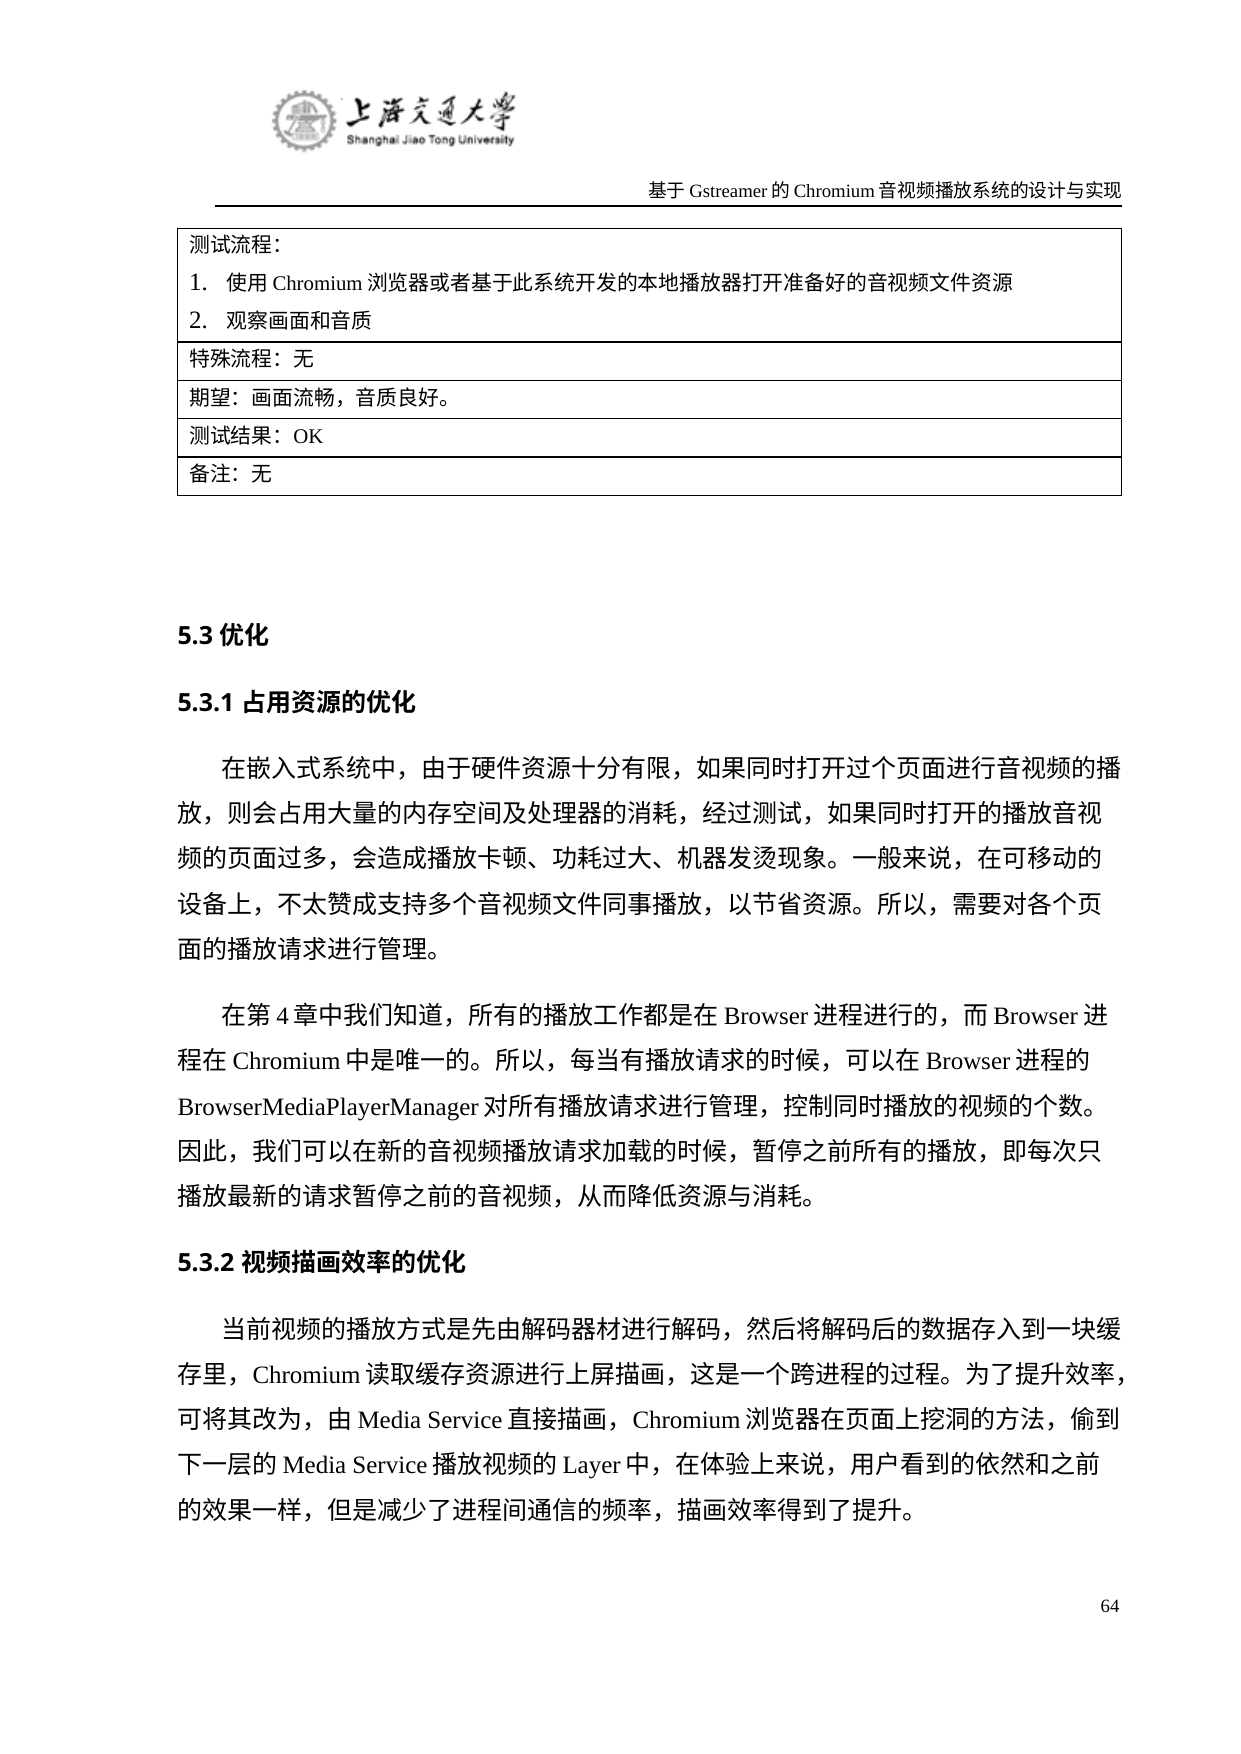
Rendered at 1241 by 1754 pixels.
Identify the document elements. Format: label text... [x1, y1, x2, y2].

text 在第4章中我们知道，所有的播放工作都是在Browser进程进行的，而Browser进程在Chromium中是唯一的。所以，每当有播放请求的时候，可以在Browser进程的BrowserMediaPlayerManager对所有播放请求进行管理，控制同时播放的视频的个数。因此，我们可以在新的音视频播放请求加载的时候，暂停之前所有的播放，即每次只播放最新的请求暂停之前的音视频，从而降低资源与消耗。 [177, 996, 1122, 1213]
text 5.3 优化 [177, 616, 1122, 652]
table_cell 测试结果：OK [178, 419, 1121, 456]
text 在嵌入式系统中，由于硬件资源十分有限，如果同时打开过个页面进行音视频的播放，则会占用大量的内存空间及处理器的消耗，经过测试，如果同时打开的播放音视频的页面过多，会造成播放卡顿、功耗过大、机器发烫现象。一般来说，在可移动的设备上，不太赞成支持多个音视频文件同事播放，以节省资源。所以，需要对各个页面的播放请求进行管理。 [177, 748, 1122, 966]
text 5.3.2 视频描画效率的优化 [177, 1243, 1122, 1279]
table_cell 备注：无 [178, 458, 1121, 495]
table_cell 特殊流程：无 [178, 343, 1121, 380]
text 当前视频的播放方式是先由解码器材进行解码，然后将解码后的数据存入到一块缓存里，Chromium读取缓存资源进行上屏描画，这是一个跨进程的过程。为了提升效率，可将其改为，由Media Service直接描画，Chromium浏览器在页面上挖洞的方法，偷到下一层的Media Service播放视频的Layer中，在体验上来说，用户看到的依然和之前的效果一样，但是减少了进程间通信的频率，描画效率得到了提升。 [177, 1309, 1122, 1527]
table_cell 测试流程： 使用Chromium浏览器或者基于此系统开发的本地播放器打开准备好的音视频文件资源 观察画面和音质 [178, 229, 1121, 341]
text 5.3.1 占用资源的优化 [177, 682, 1122, 718]
picture [252, 73, 531, 156]
table_cell 期望：画面流畅，音质良好。 [178, 381, 1121, 418]
